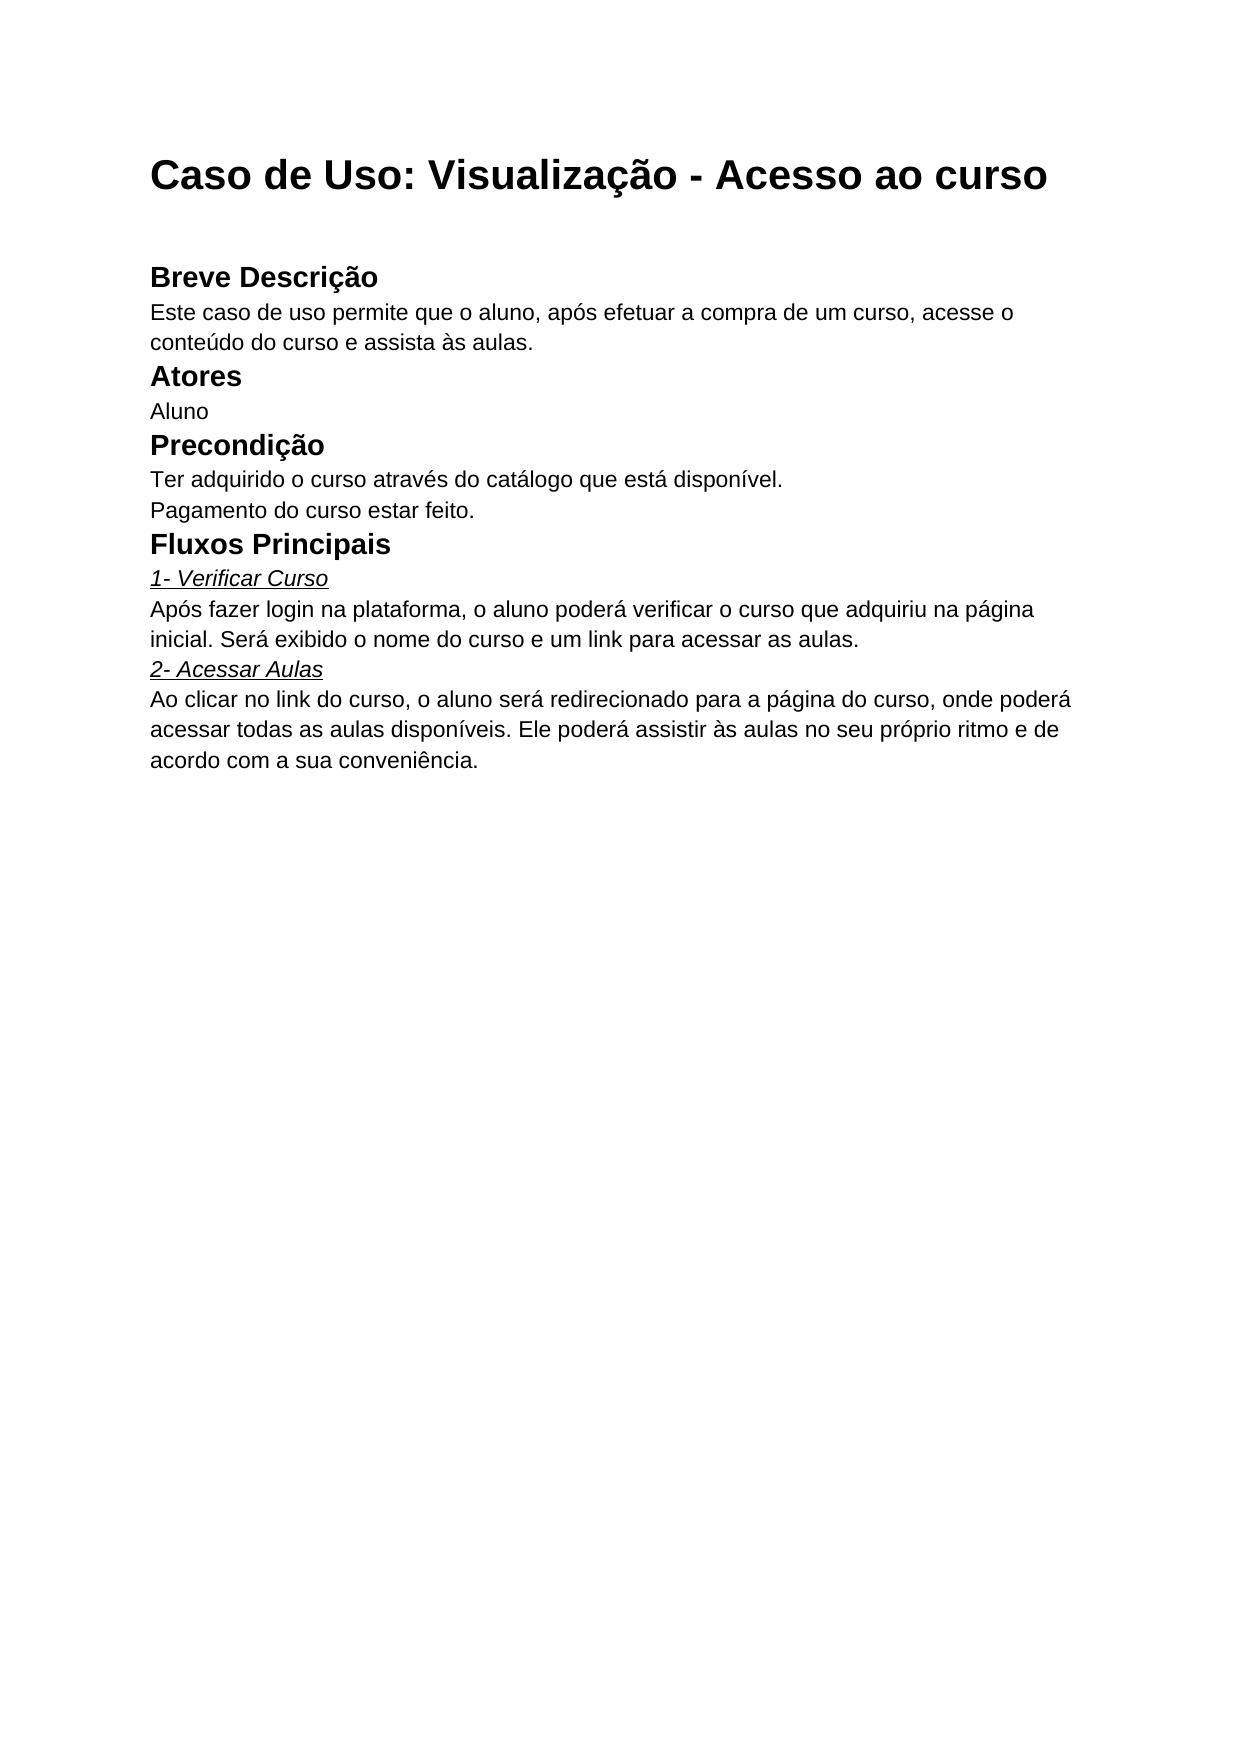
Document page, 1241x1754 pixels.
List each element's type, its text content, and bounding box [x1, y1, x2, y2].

text Breve Descrição [150, 260, 1090, 294]
text Caso de Uso: Visualização - Acesso ao curso [150, 150, 1090, 198]
text 1- Verificar Curso [150, 565, 1090, 592]
text 2- Acessar Aulas [150, 656, 1090, 682]
text Após fazer login na plataforma, o aluno poderá verificar o curso que adquiriu na página inicial. Será exibido o nome do curso e um link para acessar as aulas. [150, 596, 1090, 652]
text Aluno [150, 398, 1090, 424]
text Atores [150, 359, 1090, 393]
text Ter adquirido o curso através do catálogo que está disponível. [150, 466, 1090, 493]
text Pagamento do curso estar feito. [150, 497, 1090, 523]
text Este caso de uso permite que o aluno, após efetuar a compra de um curso, acesse o conteúdo do curso e assista às aulas. [150, 299, 1090, 355]
text Precondição [150, 428, 1090, 461]
text Ao clicar no link do curso, o aluno será redirecionado para a página do curso, onde poderá acessar todas as aulas disponíveis. Ele poderá assistir às aulas no seu próprio ritmo e de acordo com a sua conveniência. [150, 686, 1090, 773]
text Fluxos Principais [150, 527, 1090, 560]
